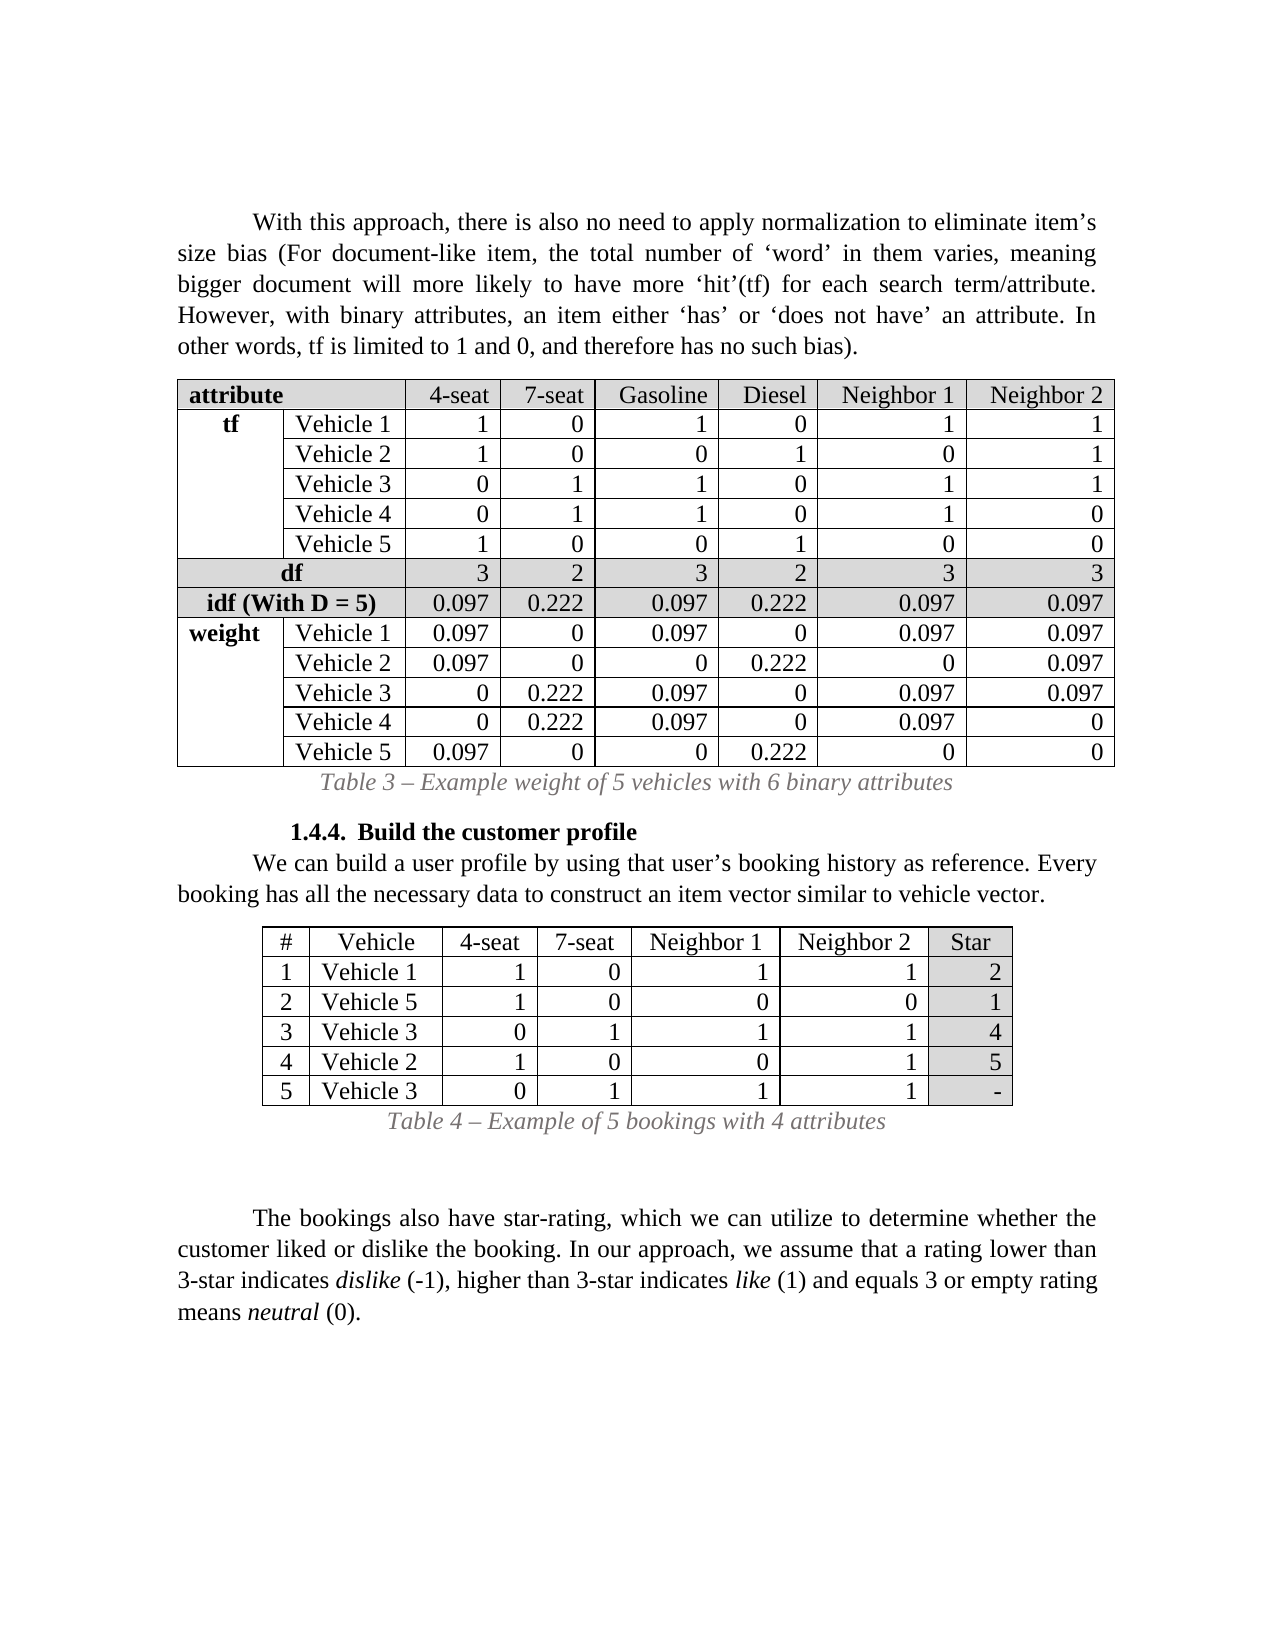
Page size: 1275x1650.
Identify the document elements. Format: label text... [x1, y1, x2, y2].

table_cell 0.097 [818, 708, 966, 736]
table_cell 0.097 [406, 618, 500, 647]
table_cell Vehicle 5 [284, 737, 405, 766]
text Table 3 – Example weight of 5 vehicles with 6 binary attributes [177, 767, 1098, 796]
table_cell 0 [719, 410, 817, 438]
table_cell 0 [501, 648, 594, 677]
table_header 7-seat [501, 380, 594, 408]
text The bookings also have star-rating, which we can utilize to determine whether the customer liked or dislike the booking. In our approach, we assume that a rating lower than 3-star indicates dislike (-1), higher than 3-star indicates like (1) and equals 3 or empty rating means neutral (0). [177, 1203, 1098, 1325]
table_cell 1 [406, 439, 500, 468]
table_cell 1 [406, 410, 500, 438]
table_cell 1 [538, 1017, 631, 1046]
table_header Neighbor 2 [967, 380, 1114, 408]
table_cell 1 [596, 469, 718, 498]
table_cell Vehicle 1 [284, 618, 405, 647]
table_cell 0.097 [596, 678, 718, 706]
table_cell 1 [632, 957, 779, 986]
table_cell 0 [406, 499, 500, 528]
table_cell 0.097 [406, 737, 500, 766]
subtitle Build the customer profile [290, 817, 1098, 845]
table_cell 1 [818, 499, 966, 528]
table_cell Vehicle 2 [284, 439, 405, 468]
table_cell 0 [538, 957, 631, 986]
table_cell 1 [781, 1017, 928, 1046]
table_cell 2 [501, 559, 594, 587]
table_cell 0 [719, 618, 817, 647]
table_cell Vehicle 2 [284, 648, 405, 677]
table_cell 0 [818, 439, 966, 468]
table_cell 0.097 [967, 648, 1114, 677]
table_cell 3 [406, 559, 500, 587]
table_cell 0.222 [501, 708, 594, 736]
table_header Vehicle [310, 928, 442, 956]
table_header 7-seat [538, 928, 631, 956]
table_cell 0.222 [501, 588, 594, 617]
table_cell Vehicle 1 [310, 957, 442, 986]
table_cell 1 [443, 957, 537, 986]
table_cell 0.097 [596, 588, 718, 617]
table_cell 1 [538, 1076, 631, 1105]
table_cell 0 [596, 737, 718, 766]
table_cell 3 [596, 559, 718, 587]
table_cell 0.097 [818, 678, 966, 706]
table_cell Vehicle 2 [310, 1047, 442, 1075]
table_cell 1 [967, 439, 1114, 468]
table_cell 1 [818, 469, 966, 498]
table_cell 1 [263, 957, 309, 986]
table_cell 0.222 [719, 588, 817, 617]
table_cell 0 [596, 439, 718, 468]
table_cell 2 [719, 559, 817, 587]
table_cell 1 [443, 1047, 537, 1075]
table_cell Vehicle 3 [284, 469, 405, 498]
table_cell 0 [967, 529, 1114, 557]
table_cell 0.222 [501, 678, 594, 706]
table_cell 3 [818, 559, 966, 587]
table_cell - [929, 1076, 1012, 1105]
table_cell 0.222 [719, 737, 817, 766]
table_cell Vehicle 3 [310, 1017, 442, 1046]
table_cell 0 [406, 469, 500, 498]
table_cell 0.097 [967, 678, 1114, 706]
table_cell 1 [719, 529, 817, 557]
table_cell Vehicle 3 [310, 1076, 442, 1105]
table_cell Vehicle 3 [284, 678, 405, 706]
table_cell 1 [781, 957, 928, 986]
table_cell 0 [538, 987, 631, 1016]
table_cell 3 [263, 1017, 309, 1046]
table_cell tf [178, 410, 283, 557]
table_cell 1 [443, 987, 537, 1016]
table_header # [263, 928, 309, 956]
table_cell 0 [501, 737, 594, 766]
table_cell 0 [443, 1017, 537, 1046]
table_cell 0 [719, 678, 817, 706]
text Table 4 – Example of 5 bookings with 4 attributes [177, 1106, 1098, 1135]
table_cell 1 [406, 529, 500, 557]
table_cell 1 [781, 1047, 928, 1075]
table_cell 0 [967, 499, 1114, 528]
table_header Neighbor 1 [632, 928, 779, 956]
text With this approach, there is also no need to apply normalization to eliminate item’s size bias (For document-like item, the total number of ‘word’ in them varies, meaning bigger document will more likely to have more ‘hit’(tf) for each search term/attribute. However, with binary attributes, an item either ‘has’ or ‘does not have’ an attribute. In other words, tf is limited to 1 and 0, and therefore has no such bias). [177, 207, 1098, 360]
table_header Gasoline [596, 380, 718, 408]
table_cell 5 [929, 1047, 1012, 1075]
table_cell 1 [596, 410, 718, 438]
table_cell 1 [501, 469, 594, 498]
text We can build a user profile by using that user’s booking history as reference. Every booking has all the necessary data to construct an item vector similar to vehicle vector. [177, 848, 1098, 907]
table_cell 5 [263, 1076, 309, 1105]
table_cell 0 [967, 708, 1114, 736]
table_cell 1 [501, 499, 594, 528]
table_cell 1 [929, 987, 1012, 1016]
table_header 4-seat [443, 928, 537, 956]
table_cell 0 [501, 439, 594, 468]
table_cell 1 [719, 439, 817, 468]
table_cell 0 [818, 529, 966, 557]
table_cell idf (With D = 5) [178, 588, 405, 617]
table_cell 1 [781, 1076, 928, 1105]
table_cell Vehicle 5 [310, 987, 442, 1016]
table_cell 2 [263, 987, 309, 1016]
table_cell 0.097 [406, 588, 500, 617]
table_cell Vehicle 4 [284, 708, 405, 736]
table_cell 4 [263, 1047, 309, 1075]
table_cell 0 [781, 987, 928, 1016]
table_header attribute [178, 380, 405, 408]
table_cell 0.097 [406, 648, 500, 677]
table_cell 0 [501, 410, 594, 438]
table_cell 2 [929, 957, 1012, 986]
table_cell 1 [818, 410, 966, 438]
table_cell 1 [967, 469, 1114, 498]
table_cell Vehicle 1 [284, 410, 405, 438]
table_cell 0 [632, 987, 779, 1016]
table_cell 1 [967, 410, 1114, 438]
table_cell 0 [406, 678, 500, 706]
table_cell 1 [632, 1076, 779, 1105]
table_cell 0.097 [967, 618, 1114, 647]
table_cell Vehicle 4 [284, 499, 405, 528]
table_cell 0 [501, 618, 594, 647]
table_cell 0 [406, 708, 500, 736]
table_cell 0 [443, 1076, 537, 1105]
table_header Diesel [719, 380, 817, 408]
table_header Neighbor 1 [818, 380, 966, 408]
table_cell 0 [967, 737, 1114, 766]
table_cell 0 [596, 648, 718, 677]
table_cell 1 [596, 499, 718, 528]
table_cell 0 [719, 469, 817, 498]
table_cell 0 [632, 1047, 779, 1075]
table_cell 3 [967, 559, 1114, 587]
table_cell 0.097 [818, 618, 966, 647]
table_cell 0.222 [719, 648, 817, 677]
table_cell 1 [632, 1017, 779, 1046]
table_cell df [178, 559, 405, 587]
table_header Neighbor 2 [781, 928, 928, 956]
table_cell 0.097 [967, 588, 1114, 617]
table_cell 0 [501, 529, 594, 557]
table_header 4-seat [406, 380, 500, 408]
table_header Star [929, 928, 1012, 956]
table_cell 0 [596, 529, 718, 557]
table_cell 0 [719, 499, 817, 528]
table_cell 0.097 [818, 588, 966, 617]
table_cell Vehicle 5 [284, 529, 405, 557]
table_cell 0 [818, 648, 966, 677]
table_cell 0.097 [596, 708, 718, 736]
table_cell 0 [818, 737, 966, 766]
table_cell 0 [719, 708, 817, 736]
table_cell 0.097 [596, 618, 718, 647]
table_cell 4 [929, 1017, 1012, 1046]
table_cell 0 [538, 1047, 631, 1075]
table_cell weight [178, 618, 283, 766]
